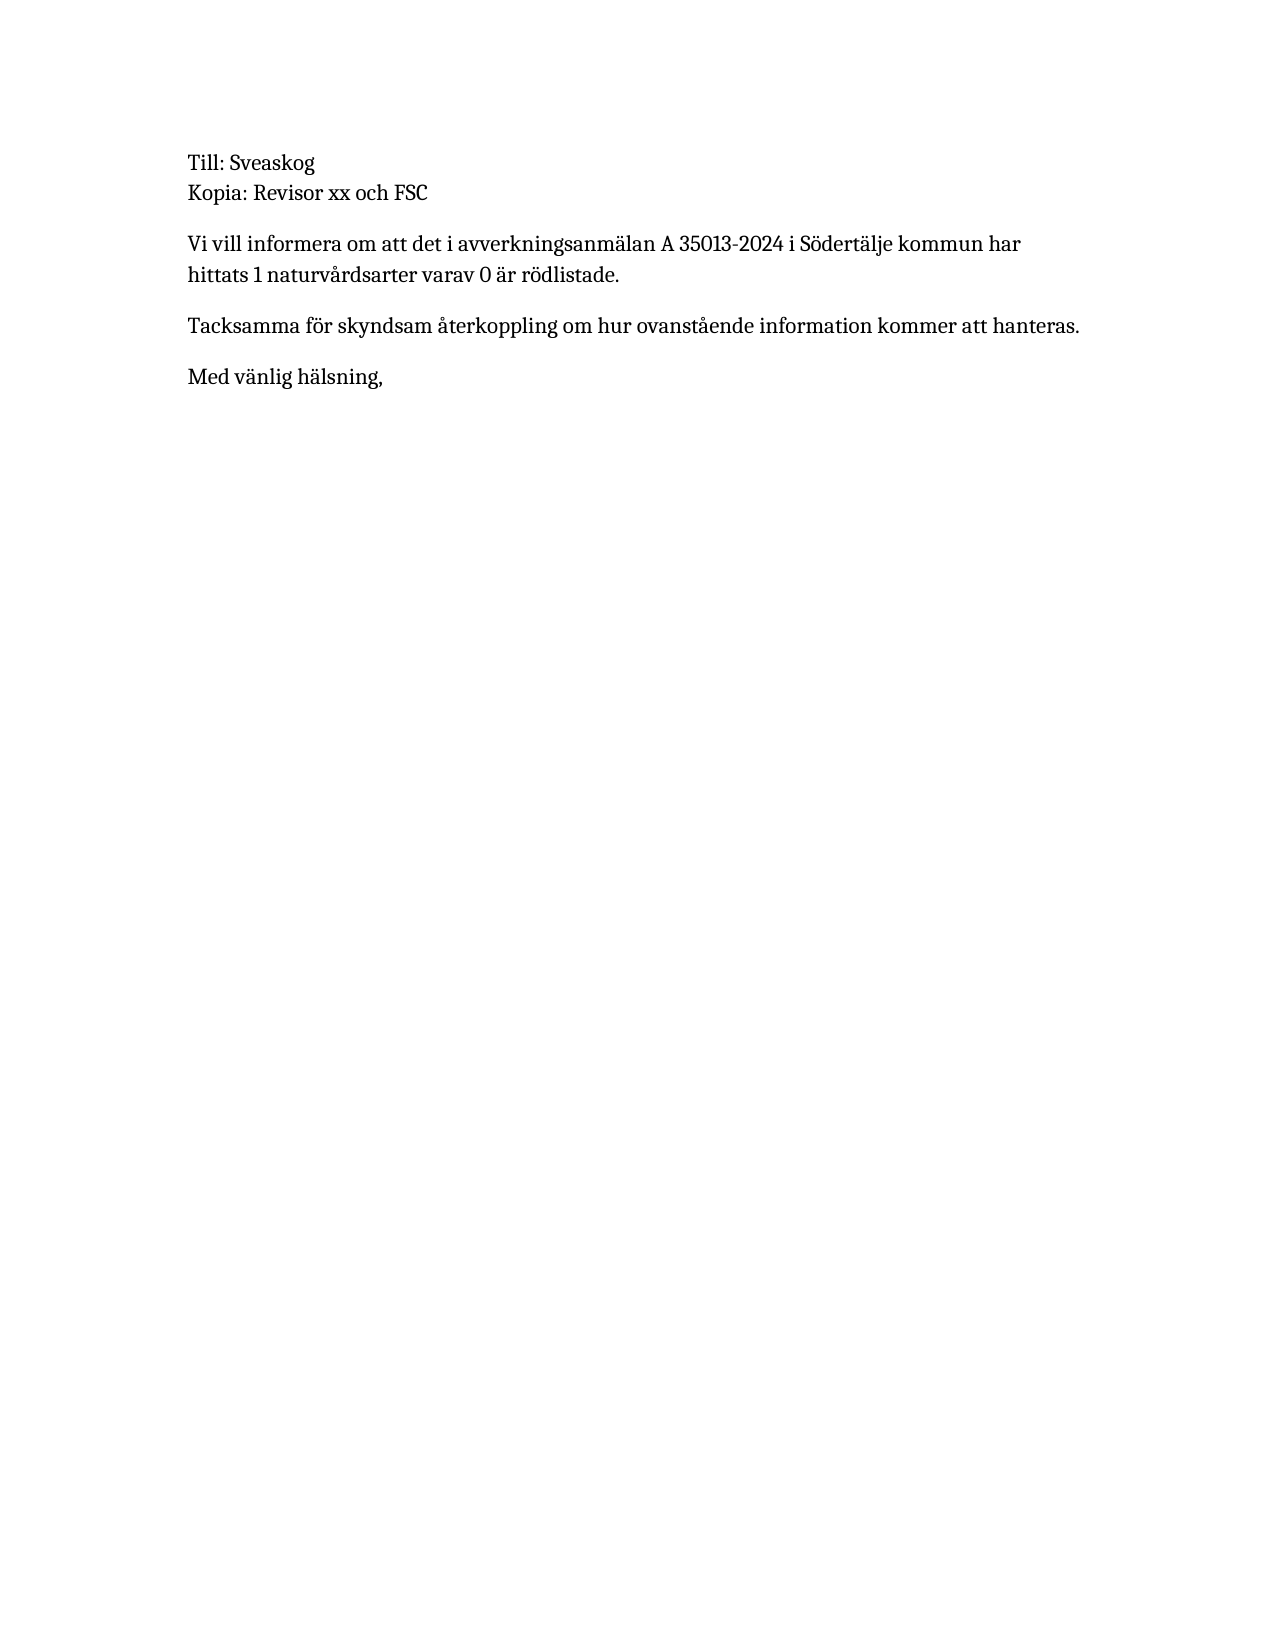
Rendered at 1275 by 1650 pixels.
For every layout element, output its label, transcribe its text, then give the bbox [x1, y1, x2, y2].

text Vi vill informera om att det i avverkningsanmälan A 35013-2024 i Södertälje kommun har hittats 1 naturvårdsarter varav 0 är rödlistade. [187, 231, 1087, 288]
text Med vänlig hälsning, [187, 363, 1087, 420]
text Tacksamma för skyndsam återkoppling om hur ovanstående information kommer att hanteras. [187, 312, 1087, 339]
text Till: Sveaskog Kopia: Revisor xx och FSC [187, 150, 1087, 207]
